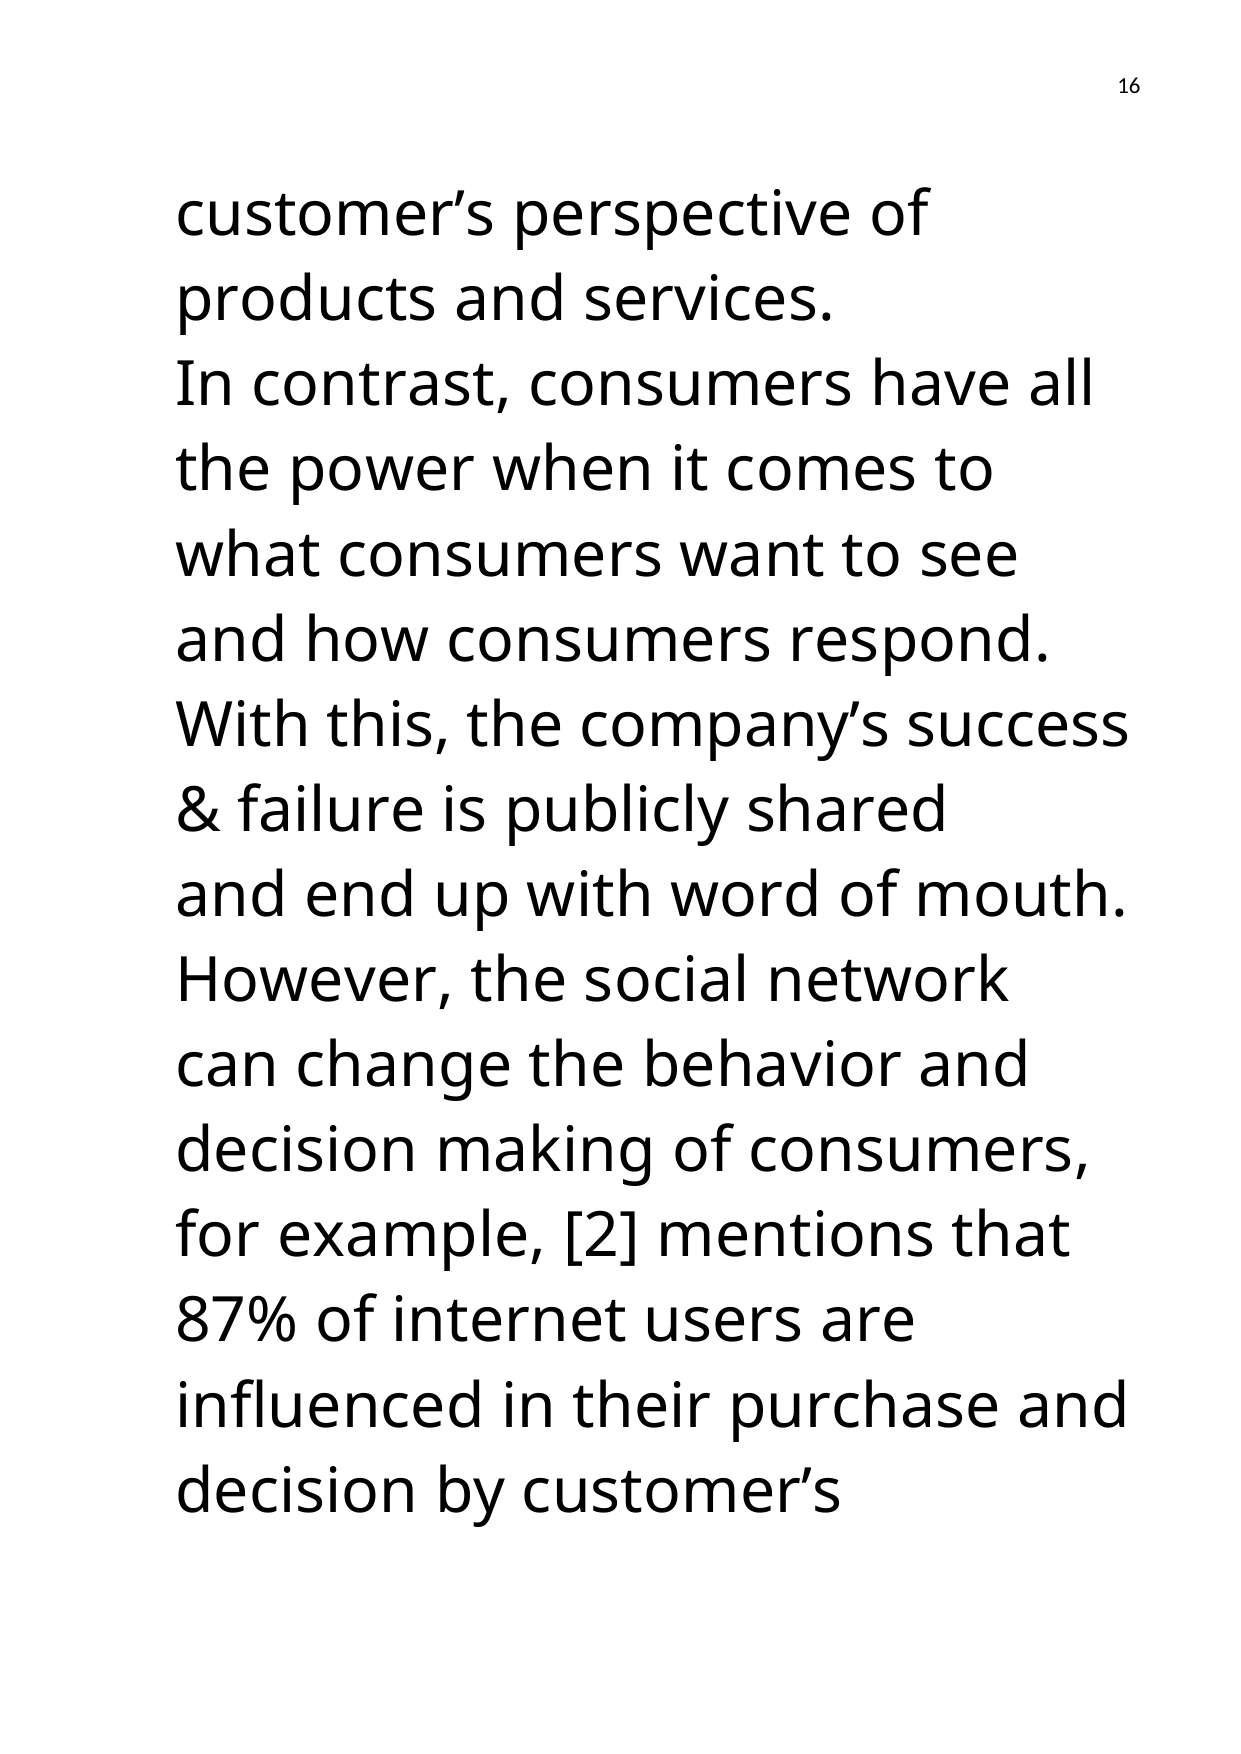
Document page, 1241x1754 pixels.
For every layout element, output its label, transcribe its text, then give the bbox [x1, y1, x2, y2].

text In contrast, consumers have all the power when it comes to [175, 339, 1140, 509]
text With this, the company’s success & failure is publicly shared [175, 679, 1140, 849]
text and end up with word of mouth. However, the social network [175, 849, 1140, 1020]
text what consumers want to see and how consumers respond. [175, 509, 1140, 679]
text influenced in their purchase and decision by customer’s [175, 1360, 1140, 1530]
text can change the behavior and decision making of consumers, [175, 1020, 1140, 1190]
text customer’s perspective of products and services. [175, 169, 1140, 339]
text for example, [2] mentions that 87% of internet users are [175, 1190, 1140, 1360]
